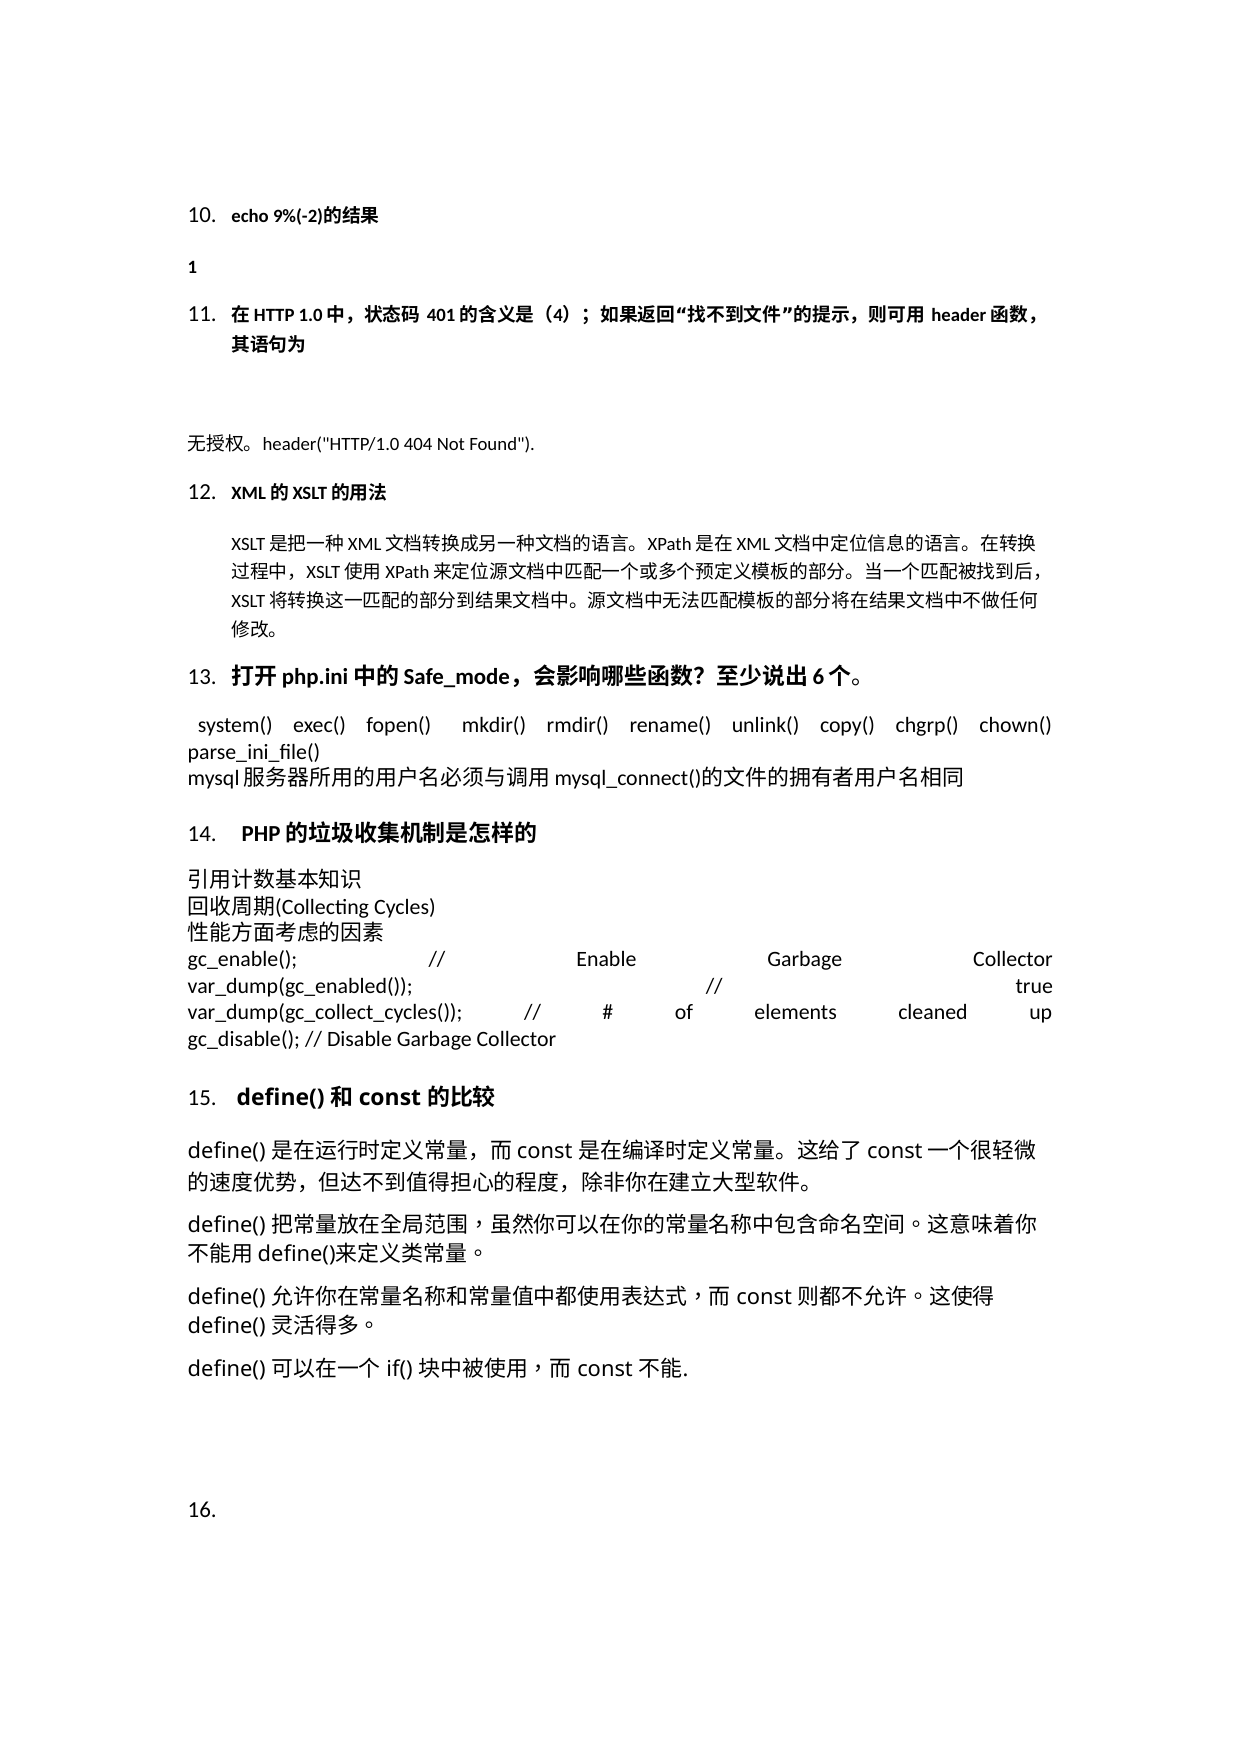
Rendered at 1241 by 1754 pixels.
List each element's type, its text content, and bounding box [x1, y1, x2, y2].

text mysql服务器所用的用户名必须与调用mysql_connect()的文件的拥有者用户名相同 [187, 764, 1053, 791]
text 性能方面考虑的因素 [187, 920, 1053, 945]
list PHP的垃圾收集机制是怎样的 [187, 818, 1053, 847]
list XML的XSLT的用法 [187, 476, 1053, 505]
list define() 和 const 的比较 [187, 1078, 1053, 1112]
text 引用计数基本知识 [187, 867, 1053, 893]
list XSLT是把一种XML文档转换成另一种文档的语言。XPath是在XML文档中定位信息的语言。在转换过程中，XSLT使用XPath来定位源文档中匹配一个或多个预定义模板的部分。当一个匹配被找到后，XSLT将转换这一匹配的部分到结果文档中。源文档中无法匹配模板的部分将在结果文档中不做任何修改。 [231, 526, 1053, 641]
text 无授权。header("HTTP/1.0 404 Not Found"). [187, 427, 1053, 455]
text 回收周期(Collecting Cycles) [187, 893, 1053, 920]
text system() exec() fopen() mkdir() rmdir() rename() unlink() copy() chgrp() chown() parse_ini_file() [187, 711, 1053, 764]
text gc_enable(); // Enable Garbage Collector var_dump(gc_enabled()); // true var_dump(gc_collect_cycles()); // # of elements cleaned up gc_disable(); // Disable Garbage Collector [187, 945, 1053, 1052]
text define() 可以在一个 if() 块中被使用，而 const 不能. [187, 1353, 1053, 1383]
text define() 允许你在常量名称和常量值中都使用表达式，而 const 则都不允许。这使得define() 灵活得多。 [187, 1281, 1053, 1340]
list echo 9%(-2)的结果 [187, 199, 1053, 228]
text define() 是在运行时定义常量，而 const 是在编译时定义常量。这给了const一个很轻微的速度优势，但达不到值得担心的程度，除非你在建立大型软件。 [187, 1133, 1053, 1196]
text define() 把常量放在全局范围，虽然你可以在你的常量名称中包含命名空间。这意味着你不能用define()来定义类常量。 [187, 1209, 1053, 1268]
text 1 [187, 249, 1053, 278]
list 在HTTP 1.0中，状态码 401 的含义是（4）；如果返回“找不到文件”的提示，则可用 header 函数，其语句为 [187, 299, 1053, 356]
list 打开php.ini中的Safe_mode，会影响哪些函数？至少说出6个。 [187, 662, 1053, 690]
